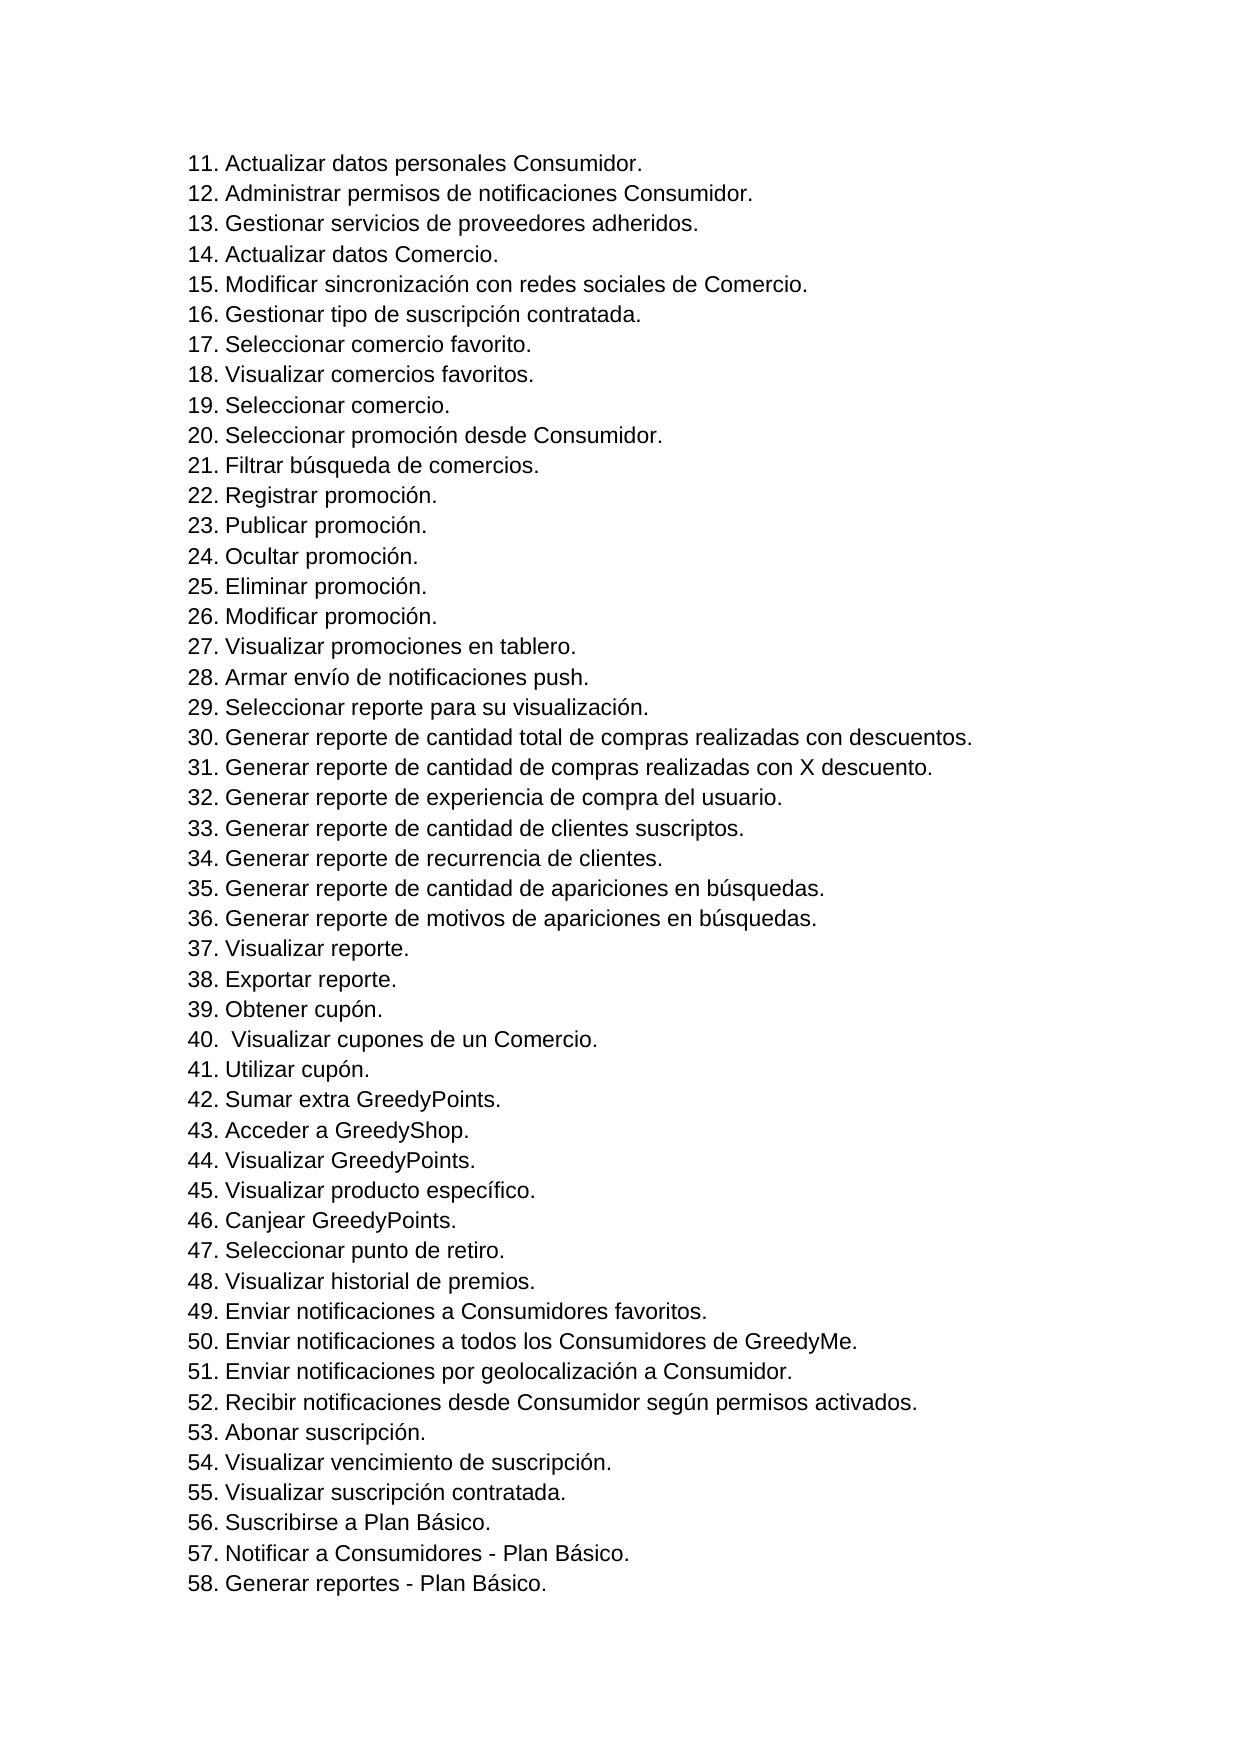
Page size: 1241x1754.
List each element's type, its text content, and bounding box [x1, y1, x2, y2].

list Suscribirse a Plan Básico. [187, 1509, 1090, 1536]
list Seleccionar comercio. [187, 392, 1090, 418]
list Registrar promoción. [187, 482, 1090, 509]
list Sumar extra GreedyPoints. [187, 1086, 1090, 1113]
list Exportar reporte. [187, 966, 1090, 992]
list Visualizar cupones de un Comercio. [187, 1026, 1090, 1052]
list Canjear GreedyPoints. [187, 1207, 1090, 1234]
list Utilizar cupón. [187, 1056, 1090, 1083]
list Visualizar GreedyPoints. [187, 1147, 1090, 1173]
list Visualizar suscripción contratada. [187, 1479, 1090, 1506]
list Visualizar promociones en tablero. [187, 633, 1090, 660]
list Enviar notificaciones a Consumidores favoritos. [187, 1298, 1090, 1324]
list Visualizar comercios favoritos. [187, 361, 1090, 388]
list Modificar sincronización con redes sociales de Comercio. [187, 271, 1090, 297]
list Visualizar historial de premios. [187, 1268, 1090, 1294]
list Actualizar datos personales Consumidor. [187, 150, 1090, 176]
list Obtener cupón. [187, 996, 1090, 1022]
list Visualizar reporte. [187, 935, 1090, 962]
list Generar reporte de motivos de apariciones en búsquedas. [187, 905, 1090, 932]
list Enviar notificaciones a todos los Consumidores de GreedyMe. [187, 1328, 1090, 1354]
list Generar reportes - Plan Básico. [187, 1570, 1090, 1596]
list Seleccionar punto de retiro. [187, 1237, 1090, 1264]
list Generar reporte de experiencia de compra del usuario. [187, 784, 1090, 811]
list Enviar notificaciones por geolocalización a Consumidor. [187, 1358, 1090, 1385]
list Ocultar promoción. [187, 543, 1090, 569]
list Generar reporte de cantidad de clientes suscriptos. [187, 814, 1090, 841]
list Visualizar producto específico. [187, 1177, 1090, 1203]
list Gestionar servicios de proveedores adheridos. [187, 210, 1090, 237]
list Generar reporte de cantidad de compras realizadas con X descuento. [187, 754, 1090, 781]
list Actualizar datos Comercio. [187, 241, 1090, 267]
list Abonar suscripción. [187, 1419, 1090, 1445]
list Publicar promoción. [187, 512, 1090, 539]
list Seleccionar reporte para su visualización. [187, 694, 1090, 720]
list Generar reporte de cantidad de apariciones en búsquedas. [187, 875, 1090, 901]
list Armar envío de notificaciones push. [187, 663, 1090, 690]
list Generar reporte de recurrencia de clientes. [187, 845, 1090, 871]
list Acceder a GreedyShop. [187, 1117, 1090, 1143]
list Gestionar tipo de suscripción contratada. [187, 301, 1090, 327]
list Recibir notificaciones desde Consumidor según permisos activados. [187, 1388, 1090, 1415]
list Eliminar promoción. [187, 573, 1090, 599]
list Seleccionar promoción desde Consumidor. [187, 422, 1090, 448]
list Modificar promoción. [187, 603, 1090, 629]
list Generar reporte de cantidad total de compras realizadas con descuentos. [187, 724, 1090, 750]
list Notificar a Consumidores - Plan Básico. [187, 1539, 1090, 1566]
list Seleccionar comercio favorito. [187, 331, 1090, 358]
list Visualizar vencimiento de suscripción. [187, 1449, 1090, 1475]
list Administrar permisos de notificaciones Consumidor. [187, 180, 1090, 207]
list Filtrar búsqueda de comercios. [187, 452, 1090, 478]
